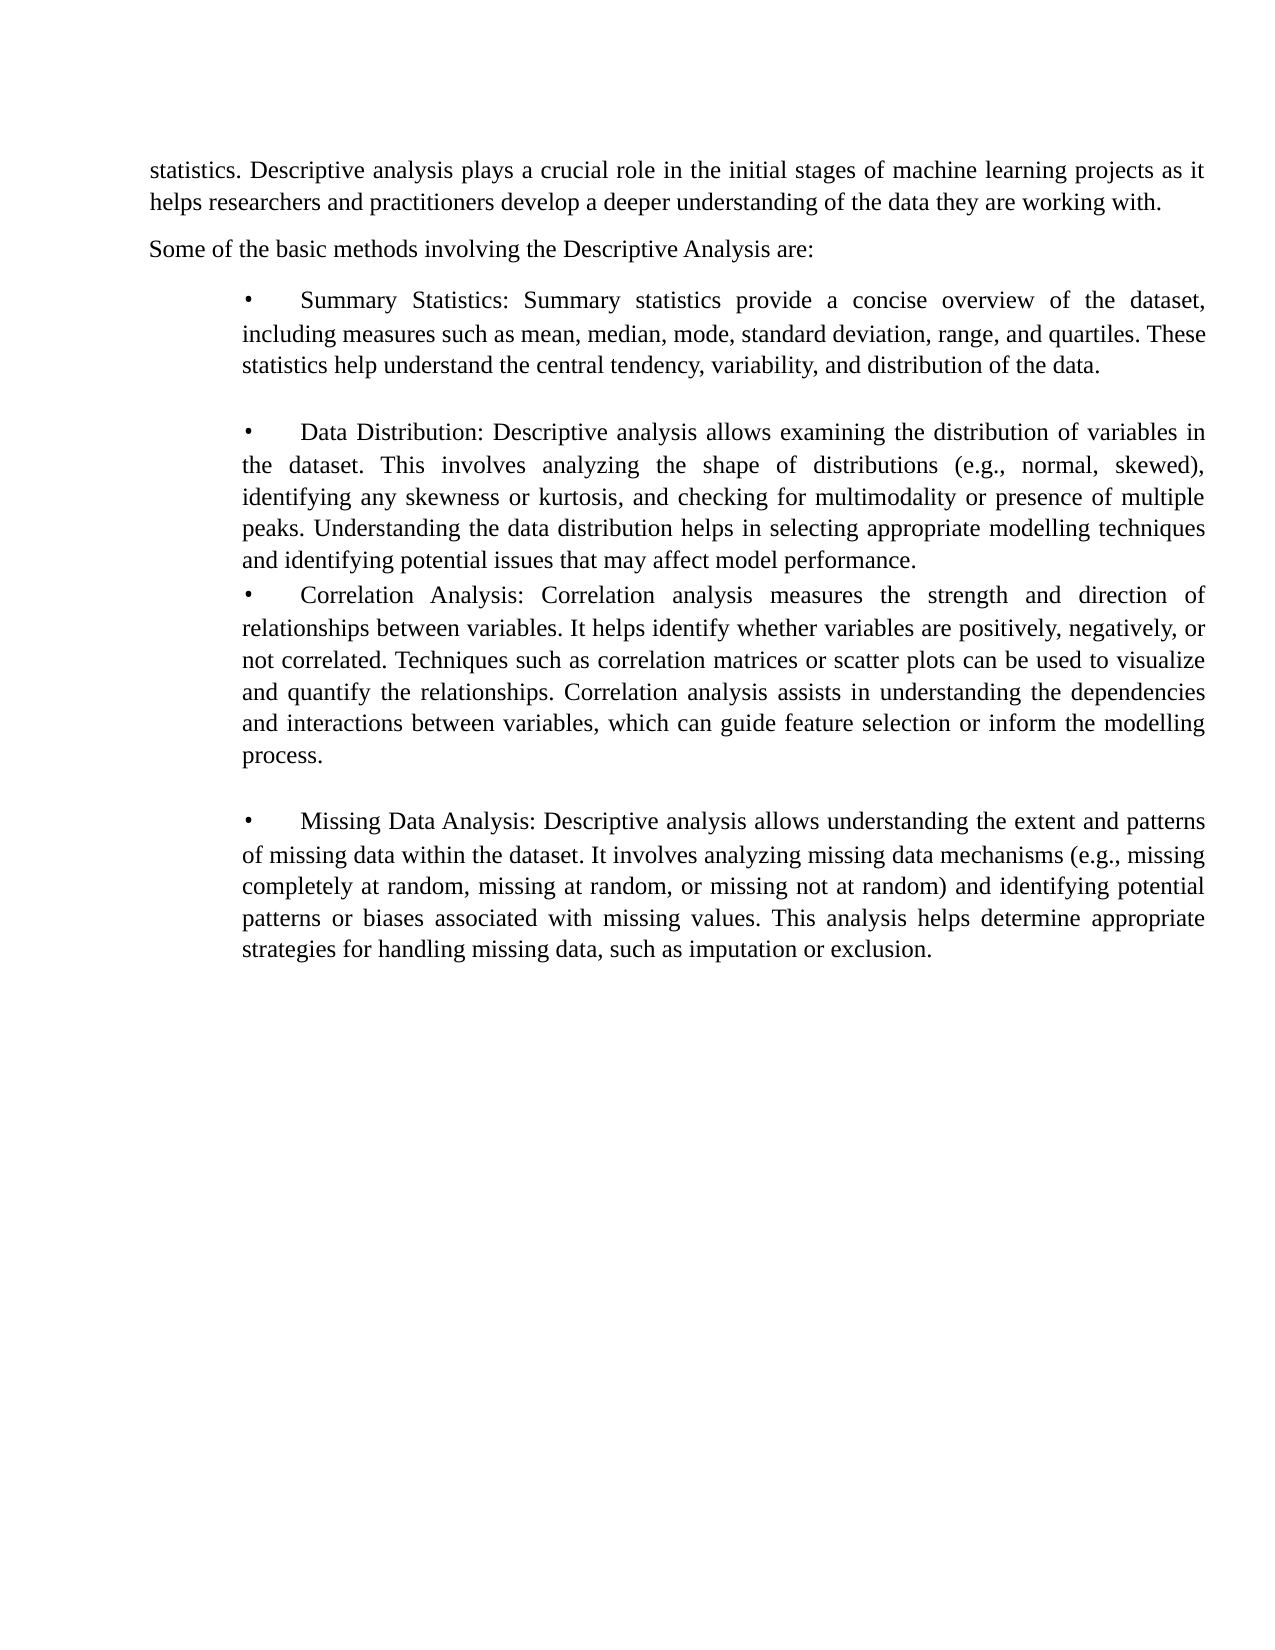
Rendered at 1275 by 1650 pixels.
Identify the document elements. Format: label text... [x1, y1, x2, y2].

list Data Distribution: Descriptive analysis allows examining the distribution of variables in the dataset. This involves analyzing the shape of distributions (e.g., normal, skewed), identifying any skewness or kurtosis, and checking for multimodality or presence of multiple peaks. Understanding the data distribution helps in selecting appropriate modelling techniques and identifying potential issues that may affect model performance. [241, 413, 1206, 574]
list Missing Data Analysis: Descriptive analysis allows understanding the extent and patterns of missing data within the dataset. It involves analyzing missing data mechanisms (e.g., missing completely at random, missing at random, or missing not at random) and identifying potential patterns or biases associated with missing values. This analysis helps determine appropriate strategies for handling missing data, such as imputation or exclusion. [241, 803, 1206, 963]
list Correlation Analysis: Correlation analysis measures the strength and direction of relationships between variables. It helps identify whether variables are positively, negatively, or not correlated. Techniques such as correlation matrices or scatter plots can be used to visualize and quantify the relationships. Correlation analysis assists in understanding the dependencies and interactions between variables, which can guide feature selection or inform the modelling process. [241, 577, 1206, 768]
text Some of the basic methods involving the Descriptive Analysis are: [148, 234, 1206, 263]
list Summary Statistics: Summary statistics provide a concise overview of the dataset, including measures such as mean, median, mode, standard deviation, range, and quartiles. These statistics help understand the central tendency, variability, and distribution of the data. [241, 282, 1206, 379]
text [148, 155, 1206, 216]
